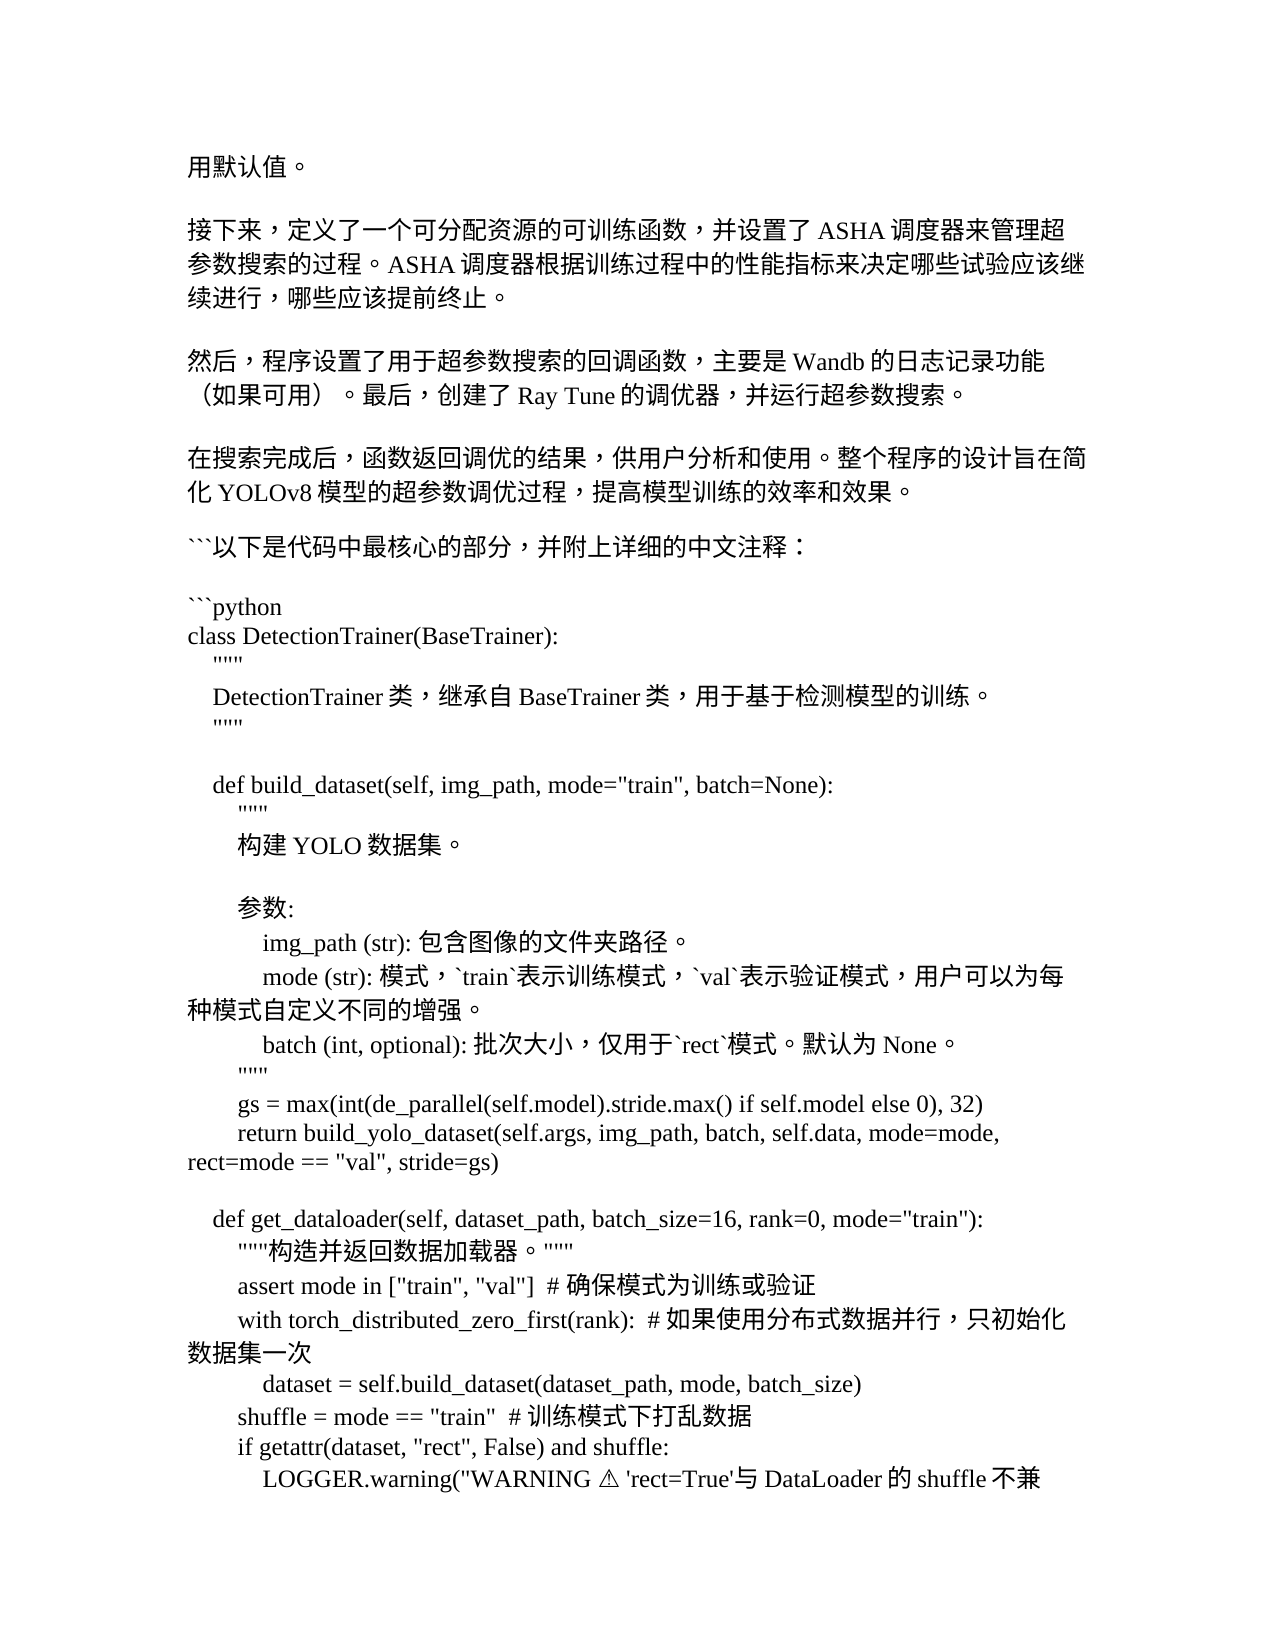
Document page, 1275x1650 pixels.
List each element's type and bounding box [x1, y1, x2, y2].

text [187, 529, 1087, 1495]
text [187, 150, 1087, 509]
